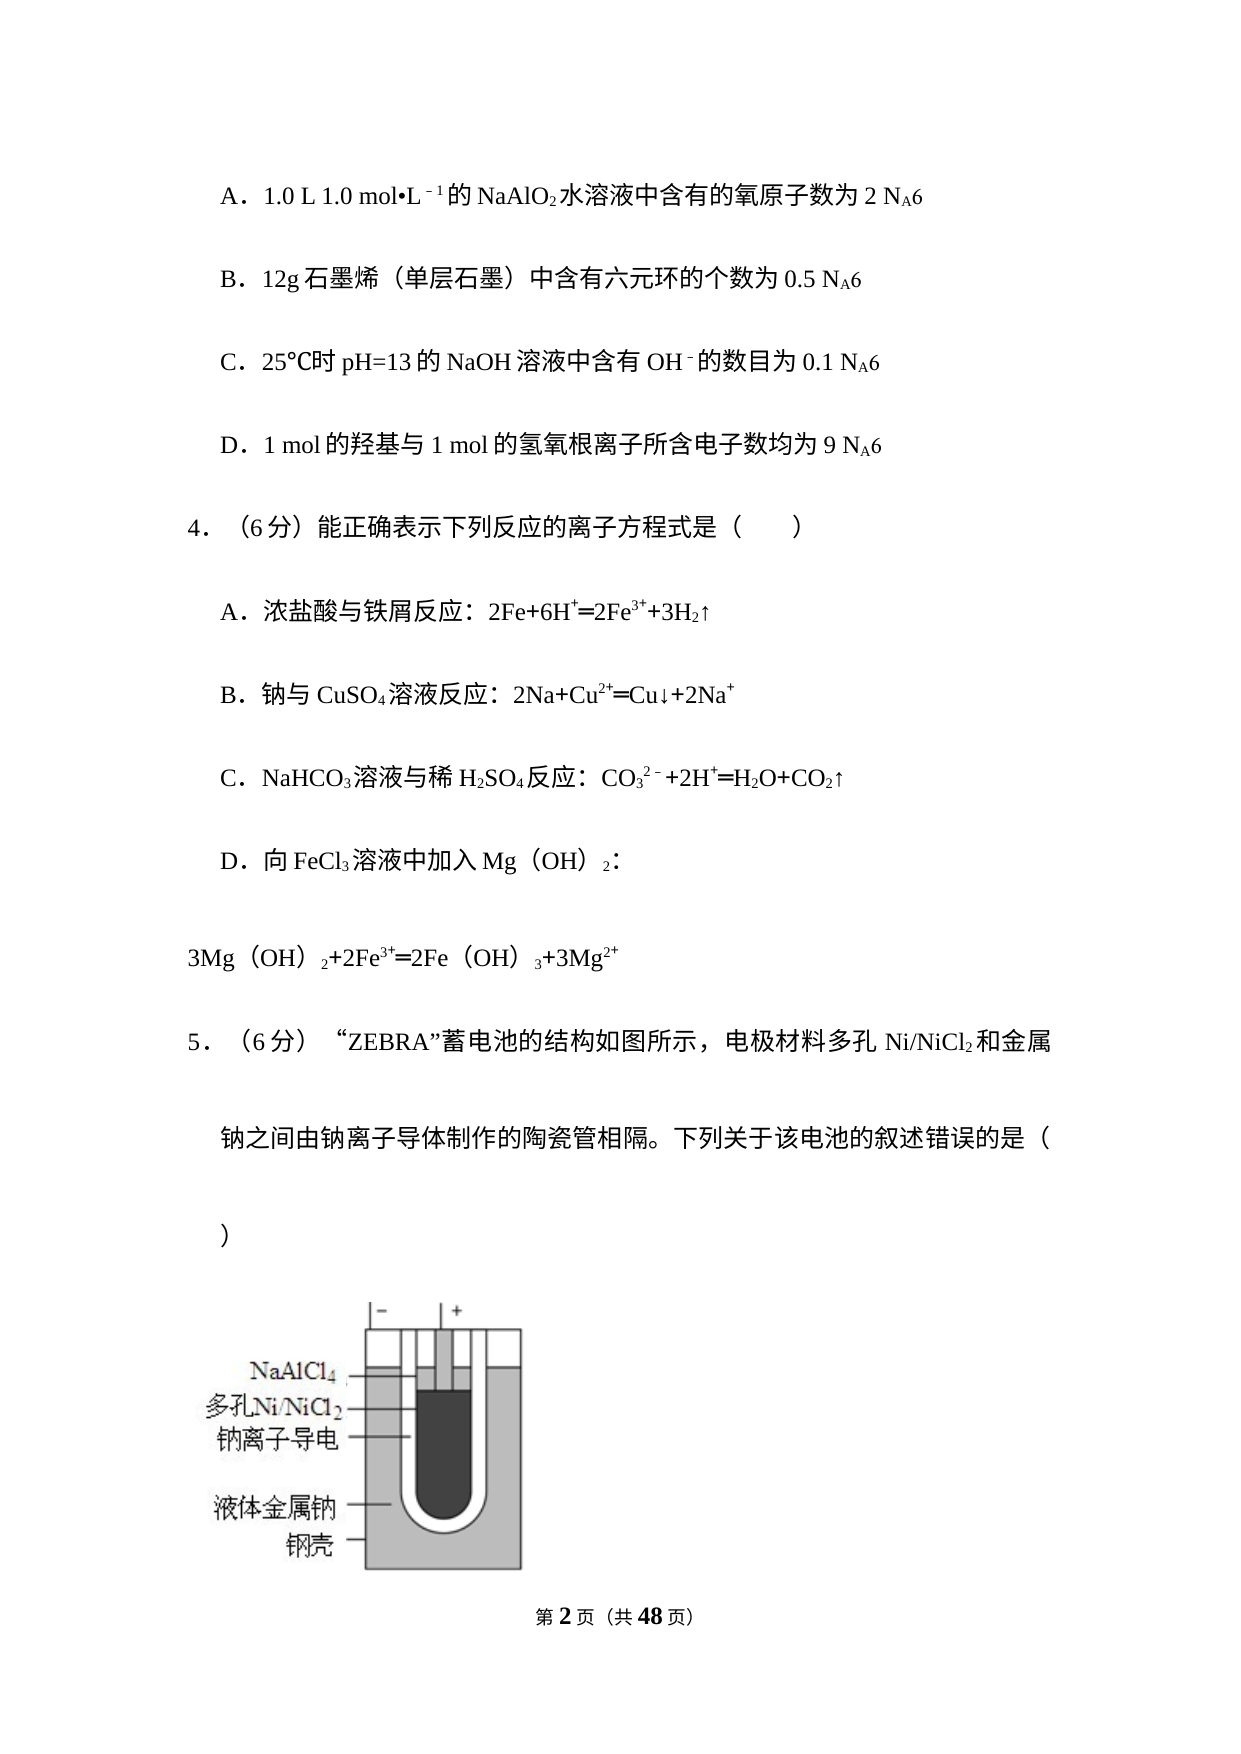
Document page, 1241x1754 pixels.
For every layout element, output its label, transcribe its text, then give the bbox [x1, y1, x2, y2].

text 5．（6分）“ZEBRA”蓄电池的结构如图所示，电极材料多孔Ni/NiCl2和金属钠之间由钠离子导体制作的陶瓷管相隔。下列关于该电池的叙述错误的是（ ） [187, 1007, 1053, 1267]
text A．浓盐酸与铁屑反应：2Fe+6H+═2Fe3++3H2↑ [187, 577, 1053, 642]
picture [183, 1287, 528, 1575]
text D．1 mol的羟基与1 mol的氢氧根离子所含电子数均为9 NA [187, 410, 1053, 475]
text B．钠与CuSO4溶液反应：2Na+Cu2+═Cu↓+2Na+ [187, 660, 1053, 725]
text D．向FeCl3溶液中加入Mg（OH）2：3Mg（OH）2+2Fe3+═2Fe（OH）3+3Mg2+ [187, 826, 1053, 988]
text C．NaHCO3溶液与稀H2SO4反应：CO32﹣+2H+═H2O+CO2↑ [187, 743, 1053, 808]
text 4．（6分）能正确表示下列反应的离子方程式是（ ） [187, 493, 1053, 558]
text C．25℃时pH=13的NaOH溶液中含有OH﹣的数目为0.1 NA [187, 327, 1053, 392]
text B．12g石墨烯（单层石墨）中含有六元环的个数为0.5 NA [187, 244, 1053, 309]
text A．1.0 L 1.0 mol•L﹣1 的NaAlO2水溶液中含有的氧原子数为2 NA [187, 161, 1053, 226]
